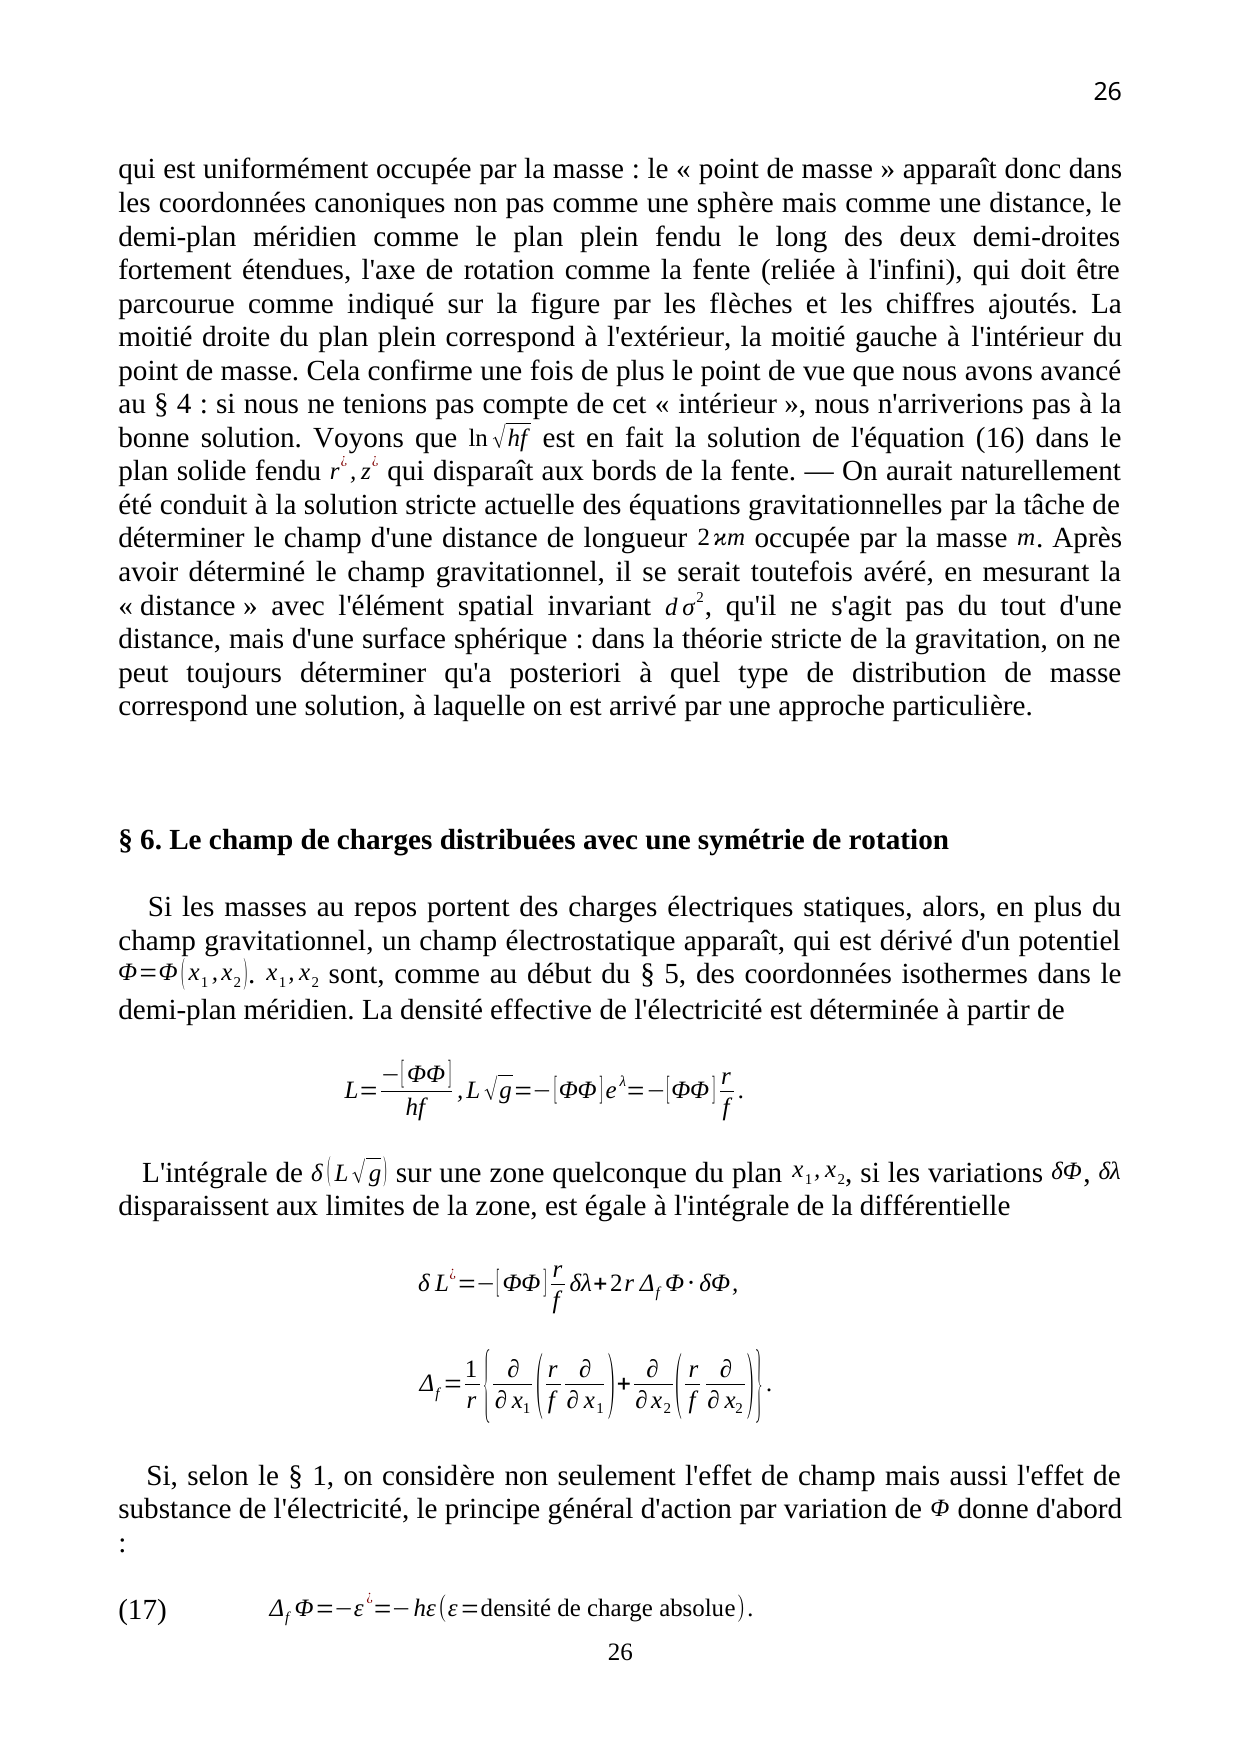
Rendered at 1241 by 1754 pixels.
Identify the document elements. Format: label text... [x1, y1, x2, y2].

text § 6. Le champ de charges distribuées avec une symétrie de rotation [118, 822, 1122, 856]
text Si les masses au repos portent des charges électriques statiques, alors, en plus du champ gravitationnel, un champ électrostatique apparaît, qui est dérivé d'un potentiel . sont, comme au début du § 5, des coordonnées isothermes dans le demi-plan méridien. La densité effective de l'électricité est déterminée à partir de [118, 889, 1122, 1026]
text (17) [118, 1592, 1122, 1626]
text Si, selon le § 1, on considère non seulement l'effet de champ mais aussi l'effet de substance de l'électricité, le principe général d'action par variation de donne d'abord : [118, 1458, 1122, 1558]
text L'intégrale de sur une zone quelconque du plan , si les variations , disparaissent aux limites de la zone, est égale à l'intégrale de la différentielle [118, 1155, 1122, 1222]
text qui est uniformément occupée par la masse : le « point de masse » apparaît donc dans les coordonnées canoniques non pas comme une sphère mais comme une distance, le demi-plan méridien comme le plan plein fendu le long des deux demi-droites fortement étendues, l'axe de rotation comme la fente (reliée à l'infini), qui doit être parcourue comme indiqué sur la figure par les flèches et les chiffres ajoutés. La moitié droite du plan plein correspond à l'extérieur, la moitié gauche à l'intérieur du point de masse. Cela confirme une fois de plus le point de vue que nous avons avancé au § 4 : si nous ne tenions pas compte de cet « intérieur », nous n'arriverions pas à la bonne solution. Voyons que est en fait la solution de l'équation (16) dans le plan solide fendu qui disparaît aux bords de la fente. — On aurait naturellement été conduit à la solution stricte actuelle des équations gravitationnelles par la tâche de déterminer le champ d'une distance de longueur occupée par la masse . Après avoir déterminé le champ gravitationnel, il se serait toutefois avéré, en mesurant la « distance » avec l'élément spatial invariant , qu'il ne s'agit pas du tout d'une distance, mais d'une surface sphérique : dans la théorie stricte de la gravitation, on ne peut toujours déterminer qu'a posteriori à quel type de distribution de masse correspond une solution, à laquelle on est arrivé par une approche particulière. [118, 152, 1122, 722]
